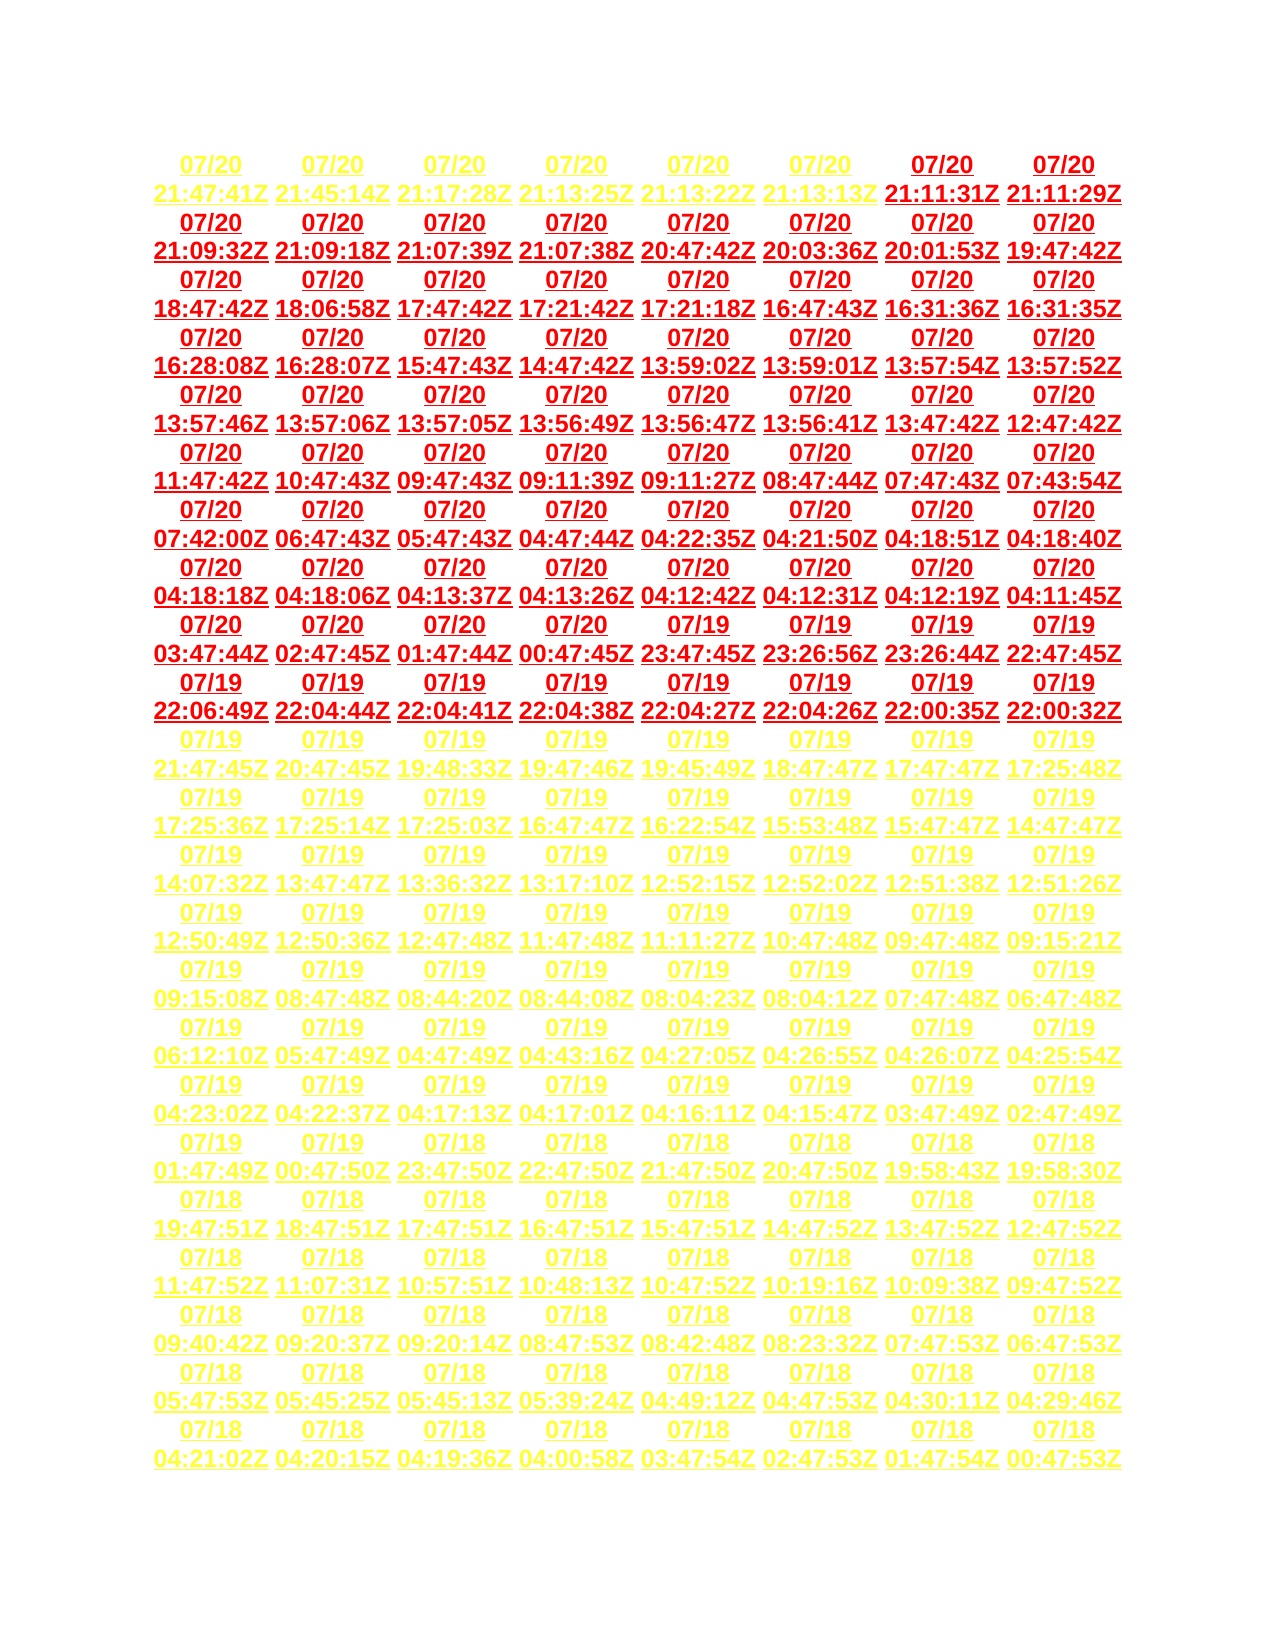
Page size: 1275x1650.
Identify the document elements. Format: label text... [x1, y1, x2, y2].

table_cell 07/19 14:47:47Z [1003, 783, 1125, 840]
table_cell 07/19 18:47:47Z [759, 725, 881, 782]
table_cell 07/20 16:31:36Z [881, 265, 1003, 322]
table_cell 07/20 16:47:43Z [759, 265, 881, 322]
table_cell 07/19 17:25:14Z [272, 783, 394, 840]
table_cell 07/20 16:28:08Z [150, 323, 272, 380]
table_cell 07/20 13:56:47Z [638, 380, 759, 437]
table_cell 07/19 05:47:49Z [272, 1013, 394, 1070]
table_cell 07/20 09:11:39Z [516, 438, 637, 495]
table_cell 07/19 17:25:48Z [1003, 725, 1125, 782]
table_cell 07/19 04:47:49Z [394, 1013, 516, 1070]
table_cell 07/20 04:22:35Z [638, 495, 759, 552]
table_cell 07/19 06:12:10Z [150, 1013, 272, 1070]
table_cell 07/19 04:17:01Z [516, 1070, 637, 1127]
table_cell 07/18 04:29:46Z [1003, 1358, 1125, 1415]
table_cell 07/19 04:25:54Z [1003, 1013, 1125, 1070]
table_cell 07/18 04:19:36Z [394, 1415, 516, 1472]
table_cell 07/19 22:04:26Z [759, 668, 881, 725]
table_cell 07/19 15:47:47Z [881, 783, 1003, 840]
table_cell 07/18 22:47:50Z [516, 1128, 637, 1185]
table_cell 07/19 16:47:47Z [516, 783, 637, 840]
table_cell 07/20 04:21:50Z [759, 495, 881, 552]
table_cell 07/19 12:50:49Z [150, 898, 272, 955]
table_cell 07/19 08:47:48Z [272, 955, 394, 1012]
table_cell 07/19 08:04:12Z [759, 955, 881, 1012]
table_cell 07/18 09:20:37Z [272, 1300, 394, 1357]
table_cell 07/20 13:59:02Z [638, 323, 759, 380]
table_cell 07/20 03:47:44Z [150, 610, 272, 667]
table_cell 07/18 09:47:52Z [1003, 1243, 1125, 1300]
table_cell 07/19 14:07:32Z [150, 840, 272, 897]
table_cell 07/20 13:56:49Z [516, 380, 637, 437]
table_cell 07/18 17:47:51Z [394, 1185, 516, 1242]
table_cell 07/18 04:21:02Z [150, 1415, 272, 1472]
table_cell 07/18 04:20:15Z [272, 1415, 394, 1472]
table_cell 07/18 01:47:54Z [881, 1415, 1003, 1472]
table_cell 07/20 07:42:00Z [150, 495, 272, 552]
table_cell 07/19 03:47:49Z [881, 1070, 1003, 1127]
table_cell 07/18 10:48:13Z [516, 1243, 637, 1300]
table_cell 07/19 23:26:44Z [881, 610, 1003, 667]
table_cell 07/18 08:42:48Z [638, 1300, 759, 1357]
table_cell 07/19 07:47:48Z [881, 955, 1003, 1012]
table_cell 07/19 16:22:54Z [638, 783, 759, 840]
table_cell 07/18 19:58:43Z [881, 1128, 1003, 1185]
table_cell 07/20 12:47:42Z [1003, 380, 1125, 437]
table_cell 07/19 19:47:46Z [516, 725, 637, 782]
table_cell 07/19 17:47:47Z [881, 725, 1003, 782]
table_cell 07/20 04:18:51Z [881, 495, 1003, 552]
table_cell 07/19 06:47:48Z [1003, 955, 1125, 1012]
table_cell 07/19 12:52:15Z [638, 840, 759, 897]
table_cell 07/18 09:40:42Z [150, 1300, 272, 1357]
table_cell 07/18 19:47:51Z [150, 1185, 272, 1242]
table_cell 07/19 22:04:41Z [394, 668, 516, 725]
table_cell 07/20 04:18:18Z [150, 553, 272, 610]
table_cell 07/19 15:53:48Z [759, 783, 881, 840]
table_cell 07/20 21:09:32Z [150, 208, 272, 265]
table_cell 07/19 22:00:35Z [881, 668, 1003, 725]
table_cell 07/18 05:45:13Z [394, 1358, 516, 1415]
table_cell 07/18 13:47:52Z [881, 1185, 1003, 1242]
table_cell 07/18 10:09:38Z [881, 1243, 1003, 1300]
table_cell 07/18 05:39:24Z [516, 1358, 637, 1415]
table_cell 07/20 17:21:42Z [516, 265, 637, 322]
table_cell 07/20 21:47:41Z [150, 150, 272, 207]
table_cell 07/19 08:44:20Z [394, 955, 516, 1012]
table_cell 07/20 17:47:42Z [394, 265, 516, 322]
table_cell 07/19 04:16:11Z [638, 1070, 759, 1127]
table_cell 07/19 13:36:32Z [394, 840, 516, 897]
table_cell 07/20 18:06:58Z [272, 265, 394, 322]
table_cell 07/20 09:47:43Z [394, 438, 516, 495]
table_cell 07/20 13:47:42Z [881, 380, 1003, 437]
table_cell 07/20 21:09:18Z [272, 208, 394, 265]
table_cell 07/20 21:13:13Z [759, 150, 881, 207]
table_cell 07/18 14:47:52Z [759, 1185, 881, 1242]
table_cell 07/19 09:15:08Z [150, 955, 272, 1012]
table_cell 07/20 13:57:54Z [881, 323, 1003, 380]
table_cell 07/19 23:47:45Z [638, 610, 759, 667]
table_cell 07/20 21:11:29Z [1003, 150, 1125, 207]
table_cell 07/20 17:21:18Z [638, 265, 759, 322]
table_cell 07/19 11:47:48Z [516, 898, 637, 955]
table_cell 07/18 03:47:54Z [638, 1415, 759, 1472]
table_cell 07/19 04:26:07Z [881, 1013, 1003, 1070]
table_cell 07/18 18:47:51Z [272, 1185, 394, 1242]
table_cell 07/20 05:47:43Z [394, 495, 516, 552]
table_cell 07/19 12:52:02Z [759, 840, 881, 897]
table_cell 07/19 22:06:49Z [150, 668, 272, 725]
table_cell 07/18 05:45:25Z [272, 1358, 394, 1415]
table_cell 07/20 13:59:01Z [759, 323, 881, 380]
table_cell 07/18 08:23:32Z [759, 1300, 881, 1357]
table_cell 07/19 02:47:49Z [1003, 1070, 1125, 1127]
table_cell 07/18 23:47:50Z [394, 1128, 516, 1185]
table_cell 07/19 09:15:21Z [1003, 898, 1125, 955]
table_cell 07/18 04:00:58Z [516, 1415, 637, 1472]
table_cell 07/19 04:23:02Z [150, 1070, 272, 1127]
table_cell 07/20 01:47:44Z [394, 610, 516, 667]
table_cell 07/18 21:47:50Z [638, 1128, 759, 1185]
table_cell 07/19 19:45:49Z [638, 725, 759, 782]
table_cell 07/18 04:47:53Z [759, 1358, 881, 1415]
table_cell 07/20 18:47:42Z [150, 265, 272, 322]
table_cell 07/19 12:47:48Z [394, 898, 516, 955]
table_cell 07/19 22:00:32Z [1003, 668, 1125, 725]
table_cell 07/19 21:47:45Z [150, 725, 272, 782]
table_cell 07/19 19:48:33Z [394, 725, 516, 782]
table_cell 07/19 04:22:37Z [272, 1070, 394, 1127]
table_cell 07/20 13:57:52Z [1003, 323, 1125, 380]
table_cell 07/18 15:47:51Z [638, 1185, 759, 1242]
table_cell 07/18 02:47:53Z [759, 1415, 881, 1472]
table_cell 07/18 16:47:51Z [516, 1185, 637, 1242]
table_cell 07/20 20:03:36Z [759, 208, 881, 265]
table_cell 07/20 04:11:45Z [1003, 553, 1125, 610]
table_cell 07/20 13:57:06Z [272, 380, 394, 437]
table_cell 07/18 11:07:31Z [272, 1243, 394, 1300]
table_cell 07/20 21:11:31Z [881, 150, 1003, 207]
table_cell 07/19 00:47:50Z [272, 1128, 394, 1185]
table_cell 07/20 07:47:43Z [881, 438, 1003, 495]
table_cell 07/18 19:58:30Z [1003, 1128, 1125, 1185]
table_cell 07/18 09:20:14Z [394, 1300, 516, 1357]
table_cell 07/20 04:13:26Z [516, 553, 637, 610]
table_cell 07/20 00:47:45Z [516, 610, 637, 667]
table_cell 07/20 04:18:40Z [1003, 495, 1125, 552]
table_cell 07/18 10:47:52Z [638, 1243, 759, 1300]
table_cell 07/20 04:12:31Z [759, 553, 881, 610]
table_cell 07/19 22:04:44Z [272, 668, 394, 725]
table_cell 07/19 04:43:16Z [516, 1013, 637, 1070]
table_cell 07/20 20:47:42Z [638, 208, 759, 265]
table_cell 07/20 10:47:43Z [272, 438, 394, 495]
table_cell 07/20 13:57:46Z [150, 380, 272, 437]
table_cell 07/20 21:07:38Z [516, 208, 637, 265]
table_cell 07/20 04:47:44Z [516, 495, 637, 552]
table_cell 07/19 22:04:38Z [516, 668, 637, 725]
table_cell 07/20 04:18:06Z [272, 553, 394, 610]
table_cell 07/20 13:57:05Z [394, 380, 516, 437]
table_cell 07/18 05:47:53Z [150, 1358, 272, 1415]
table_cell 07/18 10:57:51Z [394, 1243, 516, 1300]
table_cell 07/18 04:30:11Z [881, 1358, 1003, 1415]
table_cell 07/18 11:47:52Z [150, 1243, 272, 1300]
table_cell 07/18 06:47:53Z [1003, 1300, 1125, 1357]
table_cell 07/19 17:25:03Z [394, 783, 516, 840]
table_cell 07/19 12:51:38Z [881, 840, 1003, 897]
table_cell 07/18 07:47:53Z [881, 1300, 1003, 1357]
table_cell 07/18 12:47:52Z [1003, 1185, 1125, 1242]
table_cell 07/20 08:47:44Z [759, 438, 881, 495]
table_cell 07/20 16:31:35Z [1003, 265, 1125, 322]
table_cell 07/20 04:12:42Z [638, 553, 759, 610]
table_cell 07/19 04:17:13Z [394, 1070, 516, 1127]
table_cell 07/18 04:49:12Z [638, 1358, 759, 1415]
table_cell 07/19 04:26:55Z [759, 1013, 881, 1070]
table_cell 07/20 04:13:37Z [394, 553, 516, 610]
table_cell 07/20 11:47:42Z [150, 438, 272, 495]
table_cell 07/19 13:17:10Z [516, 840, 637, 897]
table_cell 07/18 08:47:53Z [516, 1300, 637, 1357]
table_cell 07/18 20:47:50Z [759, 1128, 881, 1185]
table_cell 07/19 12:50:36Z [272, 898, 394, 955]
table_cell 07/19 17:25:36Z [150, 783, 272, 840]
table_cell 07/20 19:47:42Z [1003, 208, 1125, 265]
table_cell 07/20 21:45:14Z [272, 150, 394, 207]
table_cell 07/18 00:47:53Z [1003, 1415, 1125, 1472]
table_cell 07/20 21:07:39Z [394, 208, 516, 265]
table_cell 07/19 20:47:45Z [272, 725, 394, 782]
table_cell 07/20 04:12:19Z [881, 553, 1003, 610]
table_cell 07/20 21:13:25Z [516, 150, 637, 207]
table_cell 07/20 07:43:54Z [1003, 438, 1125, 495]
table_cell 07/18 10:19:16Z [759, 1243, 881, 1300]
table_cell 07/20 21:17:28Z [394, 150, 516, 207]
table_cell 07/19 04:27:05Z [638, 1013, 759, 1070]
table_cell 07/20 16:28:07Z [272, 323, 394, 380]
table_cell 07/19 04:15:47Z [759, 1070, 881, 1127]
table_cell 07/19 10:47:48Z [759, 898, 881, 955]
table_cell 07/20 13:56:41Z [759, 380, 881, 437]
table_cell 07/19 13:47:47Z [272, 840, 394, 897]
table_cell 07/19 08:04:23Z [638, 955, 759, 1012]
table_cell 07/19 23:26:56Z [759, 610, 881, 667]
table_cell 07/19 11:11:27Z [638, 898, 759, 955]
table_cell 07/19 08:44:08Z [516, 955, 637, 1012]
table_cell 07/19 09:47:48Z [881, 898, 1003, 955]
table_cell 07/20 09:11:27Z [638, 438, 759, 495]
table_cell 07/20 14:47:42Z [516, 323, 637, 380]
table_cell 07/19 01:47:49Z [150, 1128, 272, 1185]
table_cell 07/20 20:01:53Z [881, 208, 1003, 265]
table_cell 07/20 15:47:43Z [394, 323, 516, 380]
table_cell 07/20 02:47:45Z [272, 610, 394, 667]
table_cell 07/19 12:51:26Z [1003, 840, 1125, 897]
table_cell 07/19 22:04:27Z [638, 668, 759, 725]
table_cell 07/20 06:47:43Z [272, 495, 394, 552]
table_cell 07/19 22:47:45Z [1003, 610, 1125, 667]
table_cell 07/20 21:13:22Z [638, 150, 759, 207]
